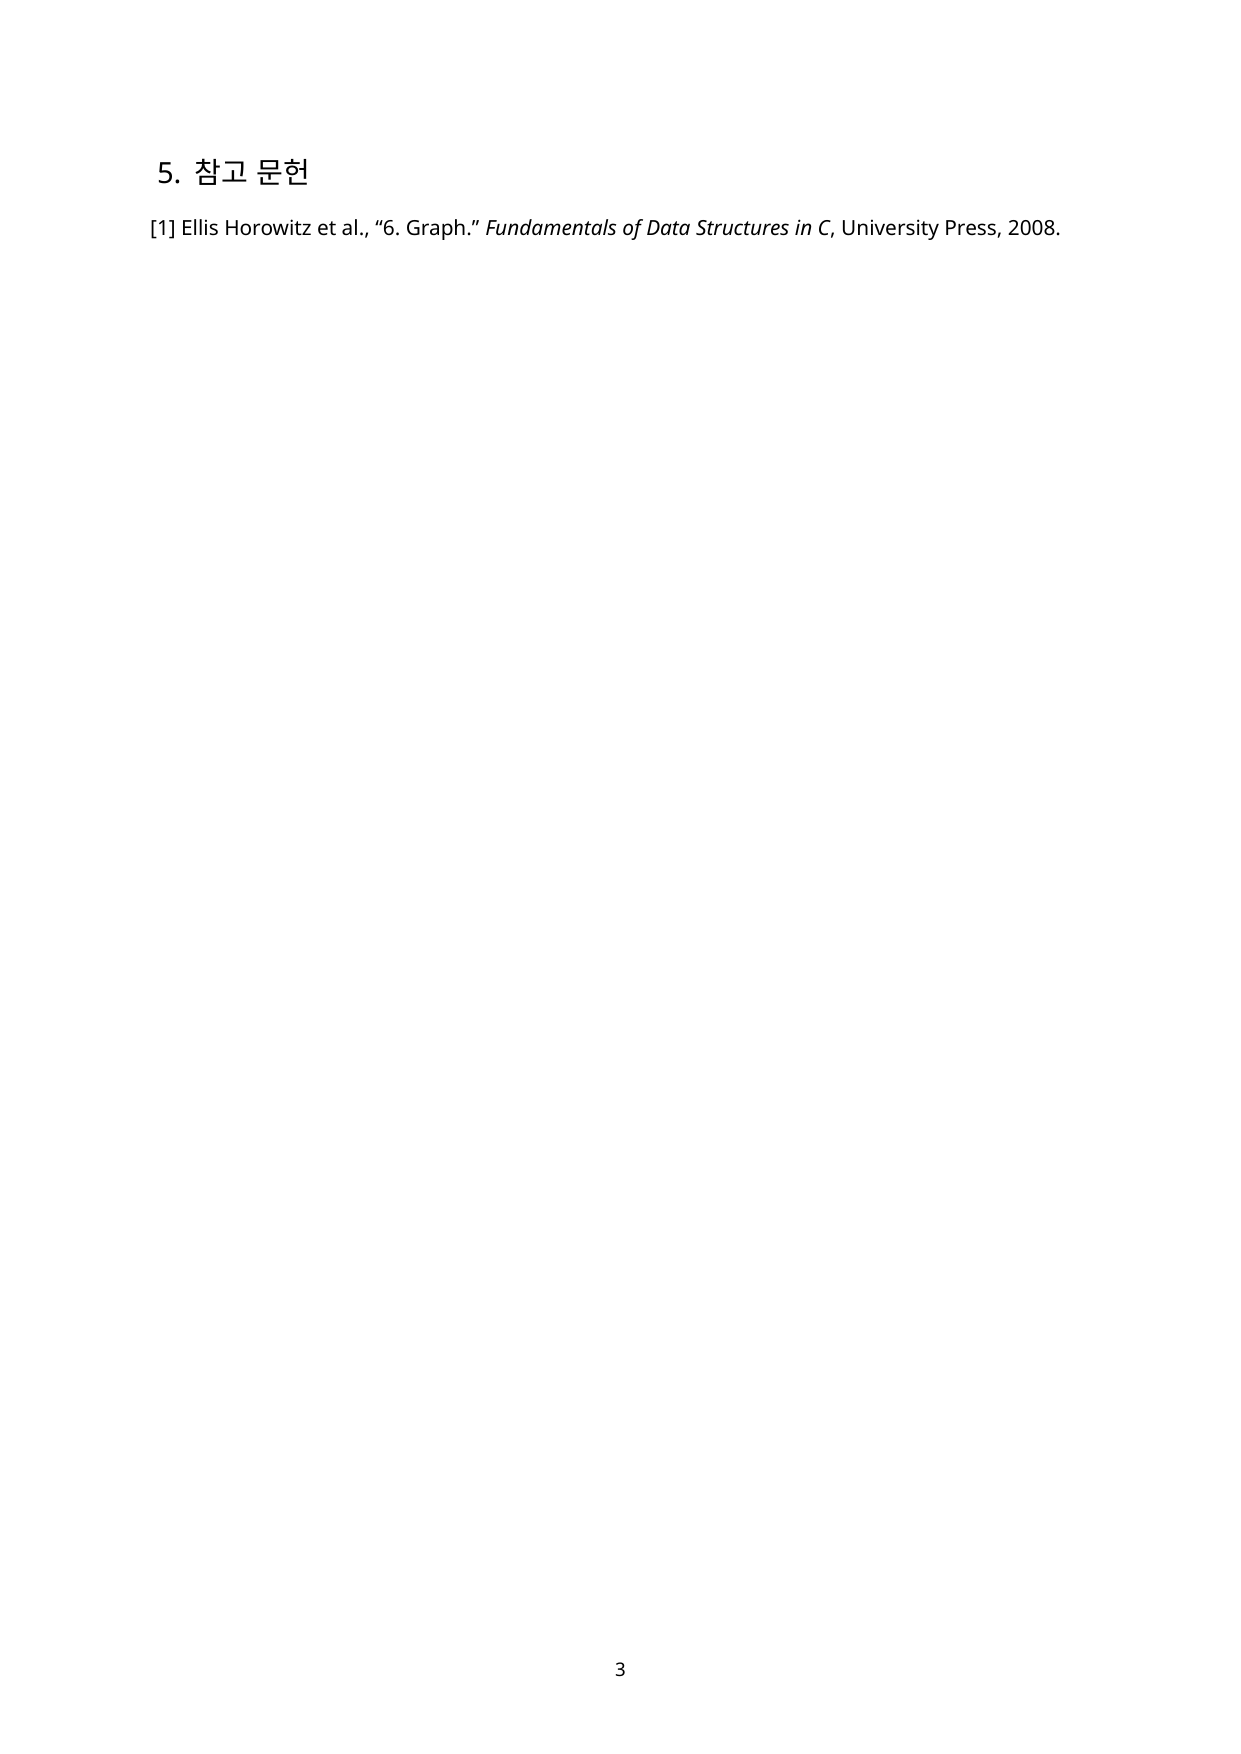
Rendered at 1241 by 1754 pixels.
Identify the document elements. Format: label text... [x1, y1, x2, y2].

text [1] Ellis Horowitz et al., “6. Graph.” Fundamentals of Data Structures in C, University Press, 2008. [150, 213, 1080, 242]
list 참고 문헌 [157, 150, 1080, 192]
